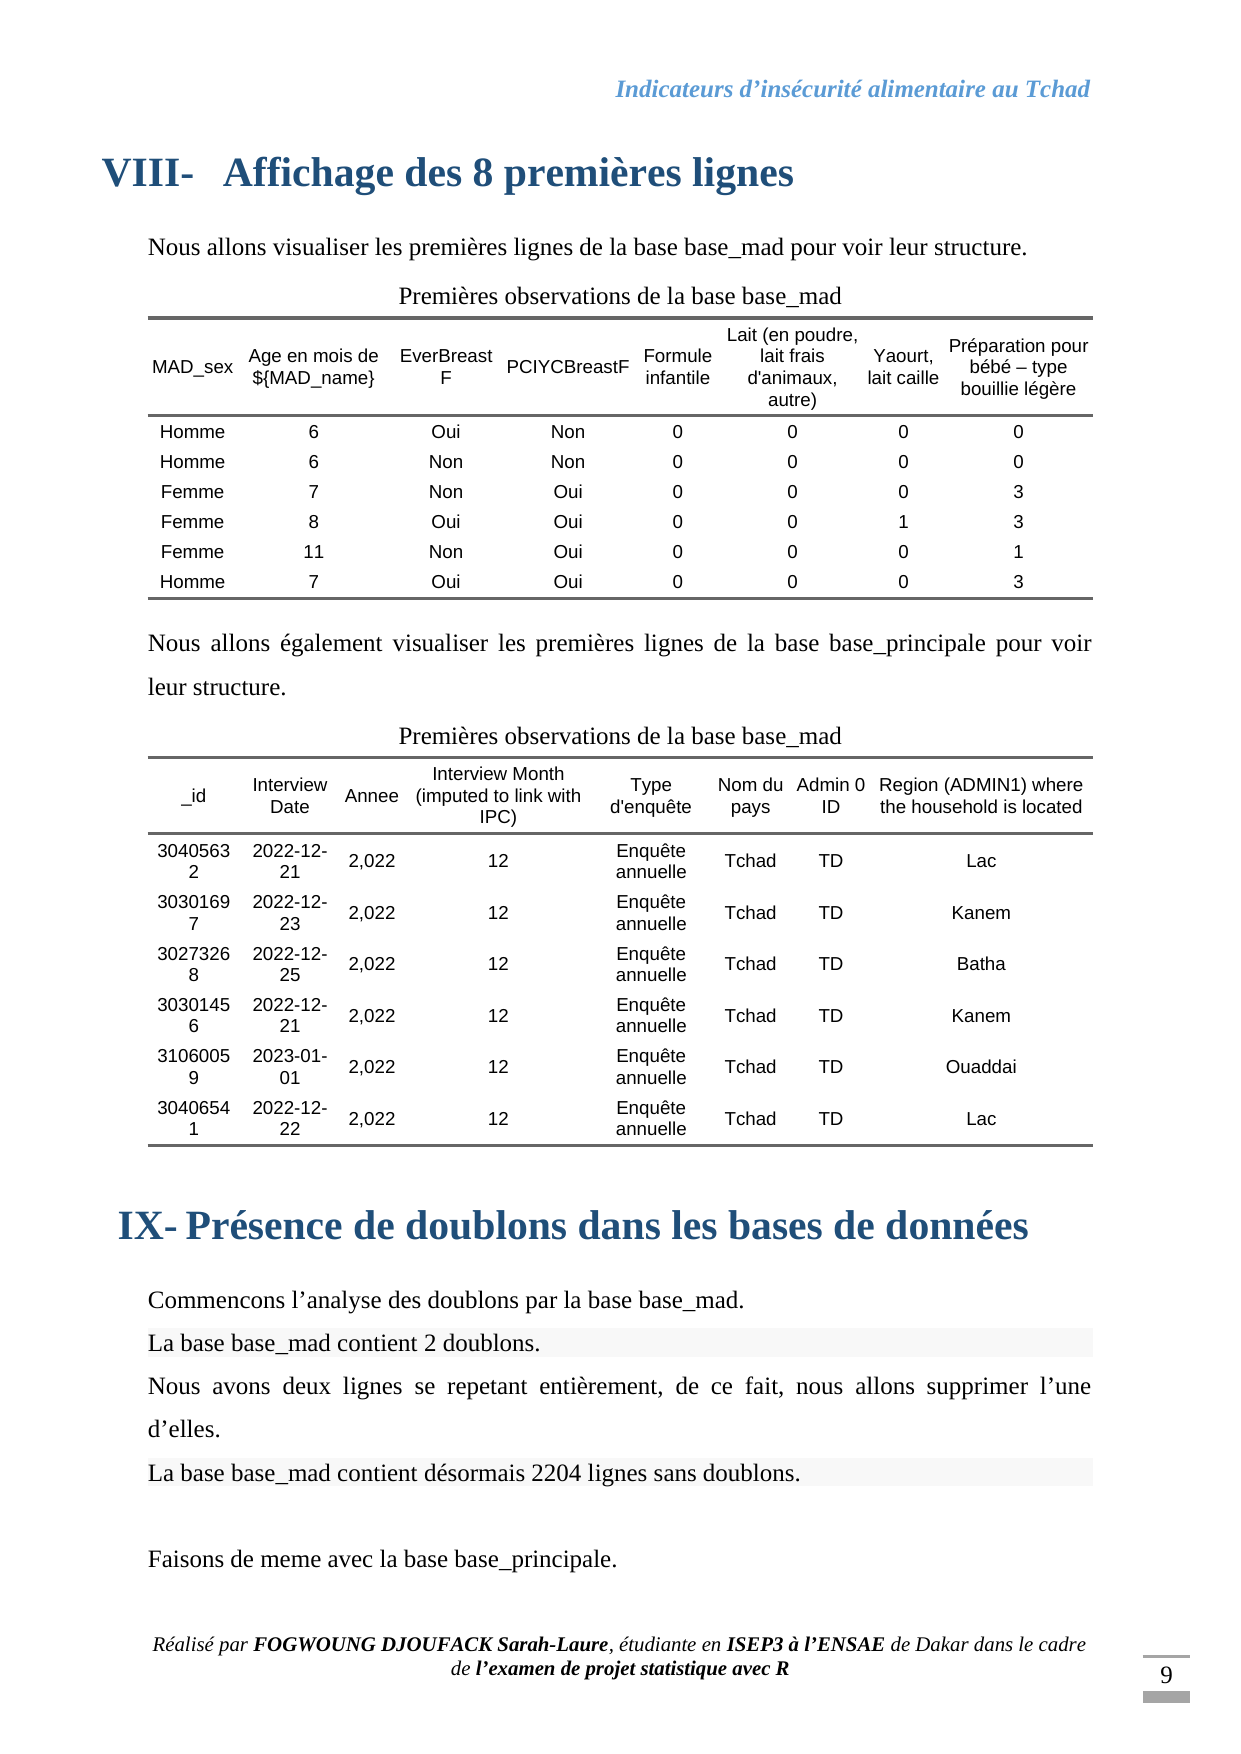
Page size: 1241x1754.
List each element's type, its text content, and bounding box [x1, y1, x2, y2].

table_cell TD [792, 938, 869, 989]
table_cell Femme [148, 507, 237, 537]
text Nous allons également visualiser les premières lignes de la base base_principale pour voir leur structure. [148, 628, 1093, 700]
table_header PCIYCBreastF [502, 320, 633, 414]
table_cell Enquête annuelle [593, 835, 709, 887]
table_header Annee [340, 759, 403, 832]
table_cell Non [390, 477, 502, 507]
table_cell 0 [722, 477, 863, 507]
table_header Admin 0 ID [792, 759, 869, 832]
table_cell Enquête annuelle [593, 938, 709, 989]
table_cell Tchad [709, 835, 792, 887]
table_cell 30273268 [148, 938, 239, 989]
table_cell 2,022 [340, 835, 403, 887]
table_cell Femme [148, 537, 237, 567]
table_cell Oui [502, 477, 633, 507]
table_cell Lac [870, 1093, 1093, 1144]
table_cell 0 [722, 447, 863, 477]
table_header MAD_sex [148, 320, 237, 414]
table_cell 30301456 [148, 990, 239, 1041]
table_cell Oui [390, 507, 502, 537]
table_cell Tchad [709, 1041, 792, 1092]
table_cell 2,022 [340, 1041, 403, 1092]
table_header Interview Month (imputed to link with IPC) [403, 759, 593, 832]
table_cell Enquête annuelle [593, 887, 709, 938]
subtitle Présence de doublons dans les bases de données [148, 1201, 1093, 1249]
table_cell 2022-12-23 [239, 887, 340, 938]
table_header Interview Date [239, 759, 340, 832]
table_cell 0 [722, 537, 863, 567]
table_cell Tchad [709, 1093, 792, 1144]
table_header Region (ADMIN1) where the household is located [870, 759, 1093, 832]
text Nous avons deux lignes se repetant entièrement, de ce fait, nous allons supprimer l’une d’elles. [148, 1371, 1093, 1443]
text Faisons de meme avec la base base_principale. [148, 1544, 1093, 1573]
table_cell Lac [870, 835, 1093, 887]
table_cell Non [502, 417, 633, 447]
table_cell 2,022 [340, 1093, 403, 1144]
table_cell Kanem [870, 887, 1093, 938]
table_cell 2,022 [340, 887, 403, 938]
table_header Yaourt, lait caille [863, 320, 944, 414]
table_cell 3 [944, 507, 1093, 537]
table_cell Femme [148, 477, 237, 507]
table_cell TD [792, 1041, 869, 1092]
table_cell Oui [390, 567, 502, 597]
subtitle Affichage des 8 premières lignes [148, 148, 1093, 196]
table_cell 0 [863, 567, 944, 597]
table_cell 0 [634, 417, 722, 447]
table_header Lait (en poudre, lait frais d'animaux, autre) [722, 320, 863, 414]
table_cell Homme [148, 567, 237, 597]
table_cell 30406541 [148, 1093, 239, 1144]
text La base base_mad contient désormais 2204 lignes sans doublons. [148, 1458, 1093, 1486]
table_cell TD [792, 1093, 869, 1144]
table_cell 0 [863, 447, 944, 477]
table_cell Non [390, 537, 502, 567]
table_cell TD [792, 990, 869, 1041]
table_cell 3 [944, 477, 1093, 507]
text Premières observations de la base base_mad [154, 281, 1086, 310]
table_cell 0 [863, 537, 944, 567]
table_header _id [148, 759, 239, 832]
table_cell 0 [863, 477, 944, 507]
table_cell TD [792, 887, 869, 938]
table_cell Tchad [709, 887, 792, 938]
table_cell Homme [148, 417, 237, 447]
table_cell 12 [403, 835, 593, 887]
table_cell 2,022 [340, 938, 403, 989]
table_cell 12 [403, 938, 593, 989]
table_cell 2022-12-21 [239, 835, 340, 887]
table_cell 12 [403, 990, 593, 1041]
table_cell Oui [502, 567, 633, 597]
table_cell 31060059 [148, 1041, 239, 1092]
table_cell Homme [148, 447, 237, 477]
table_cell 8 [237, 507, 389, 537]
table_header Formule infantile [634, 320, 722, 414]
table_cell 0 [944, 447, 1093, 477]
table_cell 0 [722, 567, 863, 597]
table_cell 2022-12-25 [239, 938, 340, 989]
table_cell Tchad [709, 990, 792, 1041]
table_cell Kanem [870, 990, 1093, 1041]
text Premières observations de la base base_mad [154, 721, 1086, 750]
table_header Nom du pays [709, 759, 792, 832]
table_header Préparation pour bébé – type bouillie légère [944, 320, 1093, 414]
table_cell 2022-12-21 [239, 990, 340, 1041]
table_cell Non [390, 447, 502, 477]
table_cell 0 [634, 567, 722, 597]
table_cell 7 [237, 477, 389, 507]
table_cell 3 [944, 567, 1093, 597]
table_cell 12 [403, 1093, 593, 1144]
table_cell 2,022 [340, 990, 403, 1041]
table_cell 0 [634, 507, 722, 537]
table_cell 2022-12-22 [239, 1093, 340, 1144]
table_cell 0 [634, 447, 722, 477]
table_cell Non [502, 447, 633, 477]
table_header Type d'enquête [593, 759, 709, 832]
table_cell Enquête annuelle [593, 990, 709, 1041]
table_cell 0 [634, 537, 722, 567]
table_cell 1 [863, 507, 944, 537]
table_cell 12 [403, 1041, 593, 1092]
table_cell Oui [502, 537, 633, 567]
text Commencons l’analyse des doublons par la base base_mad. [148, 1285, 1093, 1314]
table_cell 11 [237, 537, 389, 567]
table_cell 6 [237, 417, 389, 447]
table_cell 0 [634, 477, 722, 507]
table_cell 0 [944, 417, 1093, 447]
table_header Age en mois de ${MAD_name} [237, 320, 389, 414]
table_cell Batha [870, 938, 1093, 989]
table_cell 30301697 [148, 887, 239, 938]
table_cell 0 [722, 507, 863, 537]
table_cell 2023-01-01 [239, 1041, 340, 1092]
table_cell Oui [502, 507, 633, 537]
table_cell Ouaddai [870, 1041, 1093, 1092]
text La base base_mad contient 2 doublons. [148, 1328, 1093, 1357]
table_cell 6 [237, 447, 389, 477]
table_cell Enquête annuelle [593, 1093, 709, 1144]
table_cell 7 [237, 567, 389, 597]
table_cell 12 [403, 887, 593, 938]
table_cell TD [792, 835, 869, 887]
table_cell 0 [722, 417, 863, 447]
table_cell 1 [944, 537, 1093, 567]
table_cell 0 [863, 417, 944, 447]
table_cell Tchad [709, 938, 792, 989]
text Nous allons visualiser les premières lignes de la base base_mad pour voir leur structure. [148, 232, 1093, 261]
table_header EverBreastF [390, 320, 502, 414]
table_cell Oui [390, 417, 502, 447]
table_cell Enquête annuelle [593, 1041, 709, 1092]
table_cell 30405632 [148, 835, 239, 887]
